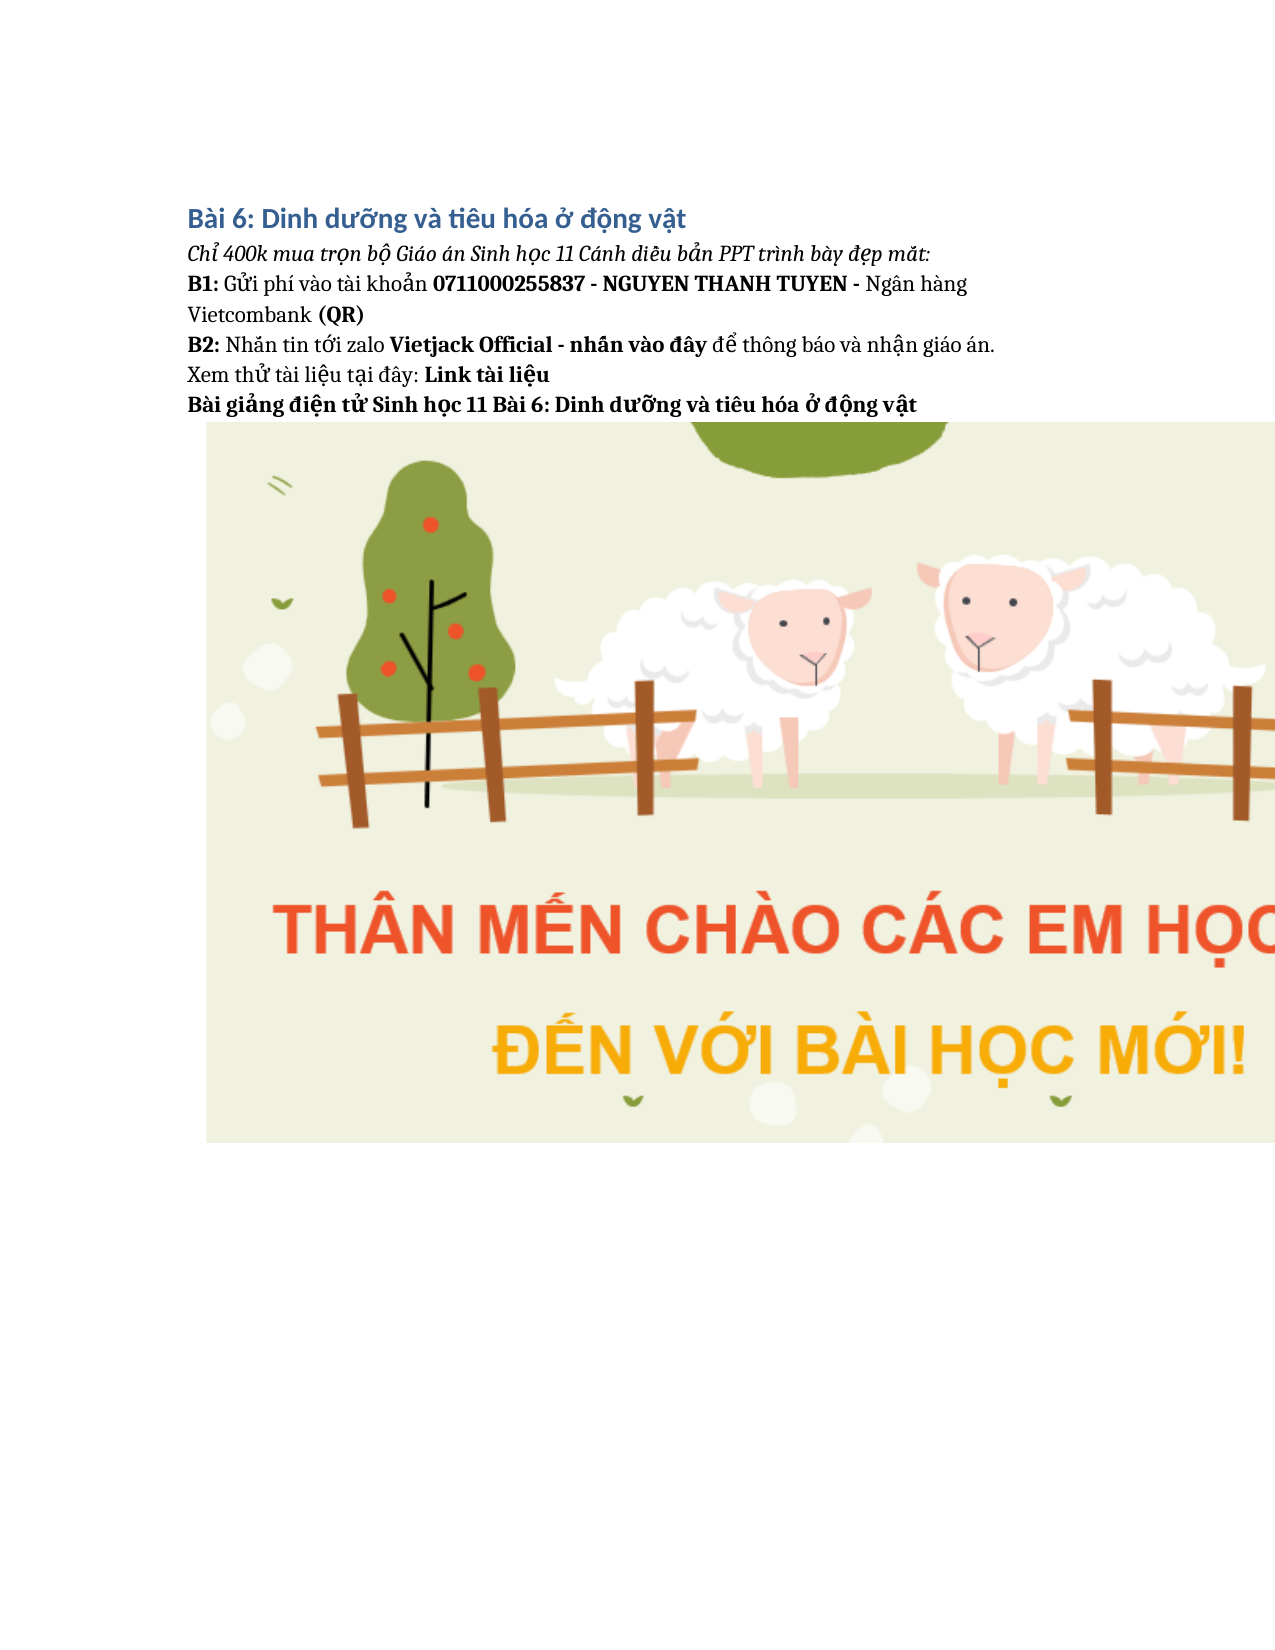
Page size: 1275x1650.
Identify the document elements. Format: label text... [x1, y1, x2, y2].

subtitle Bài 6: Dinh dưỡng và tiêu hóa ở động vật [187, 200, 1087, 236]
picture [206, 422, 1275, 1143]
